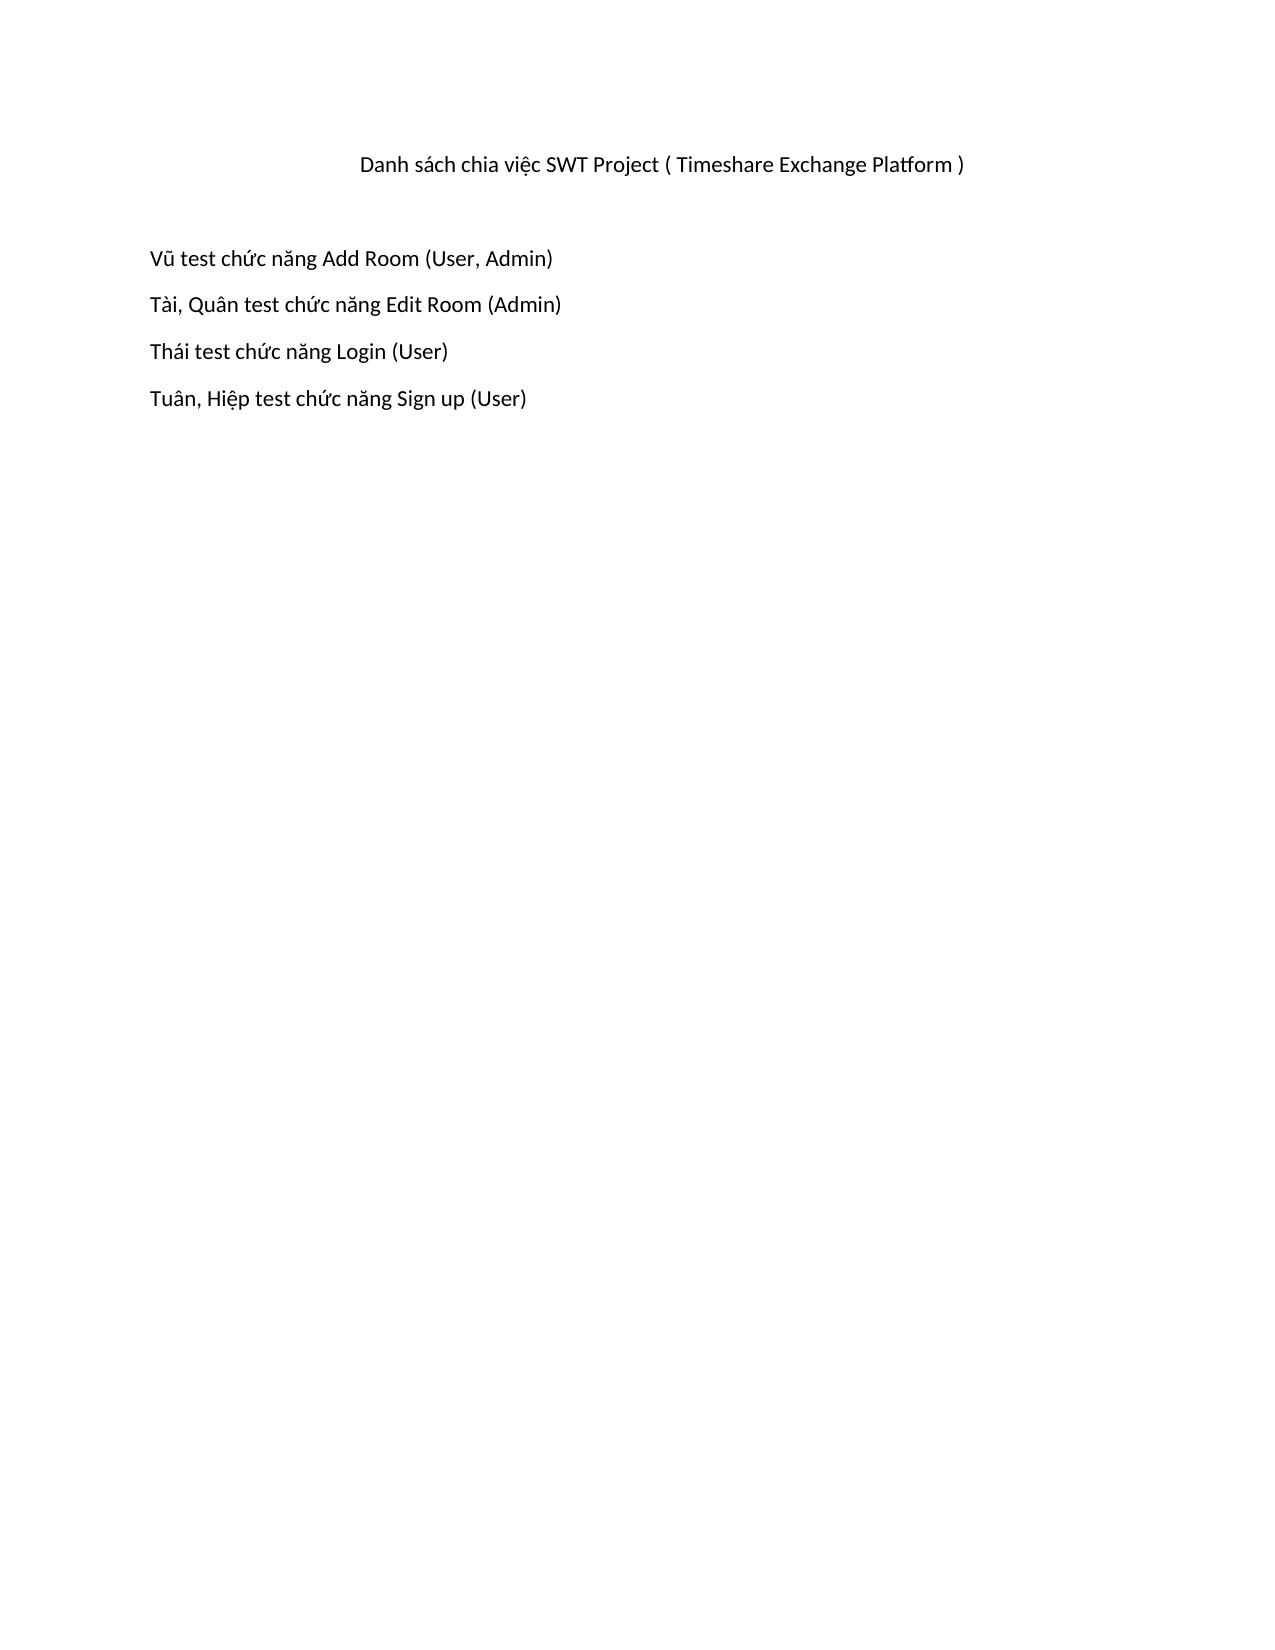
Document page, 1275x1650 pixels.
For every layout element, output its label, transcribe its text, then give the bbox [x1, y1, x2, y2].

text Tuân, Hiệp test chức năng Sign up (User) [150, 384, 1125, 412]
text Thái test chức năng Login (User) [150, 337, 1125, 366]
text Danh sách chia việc SWT Project ( Timeshare Exchange Platform ) [150, 150, 1125, 178]
text Vũ test chức năng Add Room (User, Admin) [150, 244, 1125, 272]
text Tài, Quân test chức năng Edit Room (Admin) [150, 291, 1125, 319]
